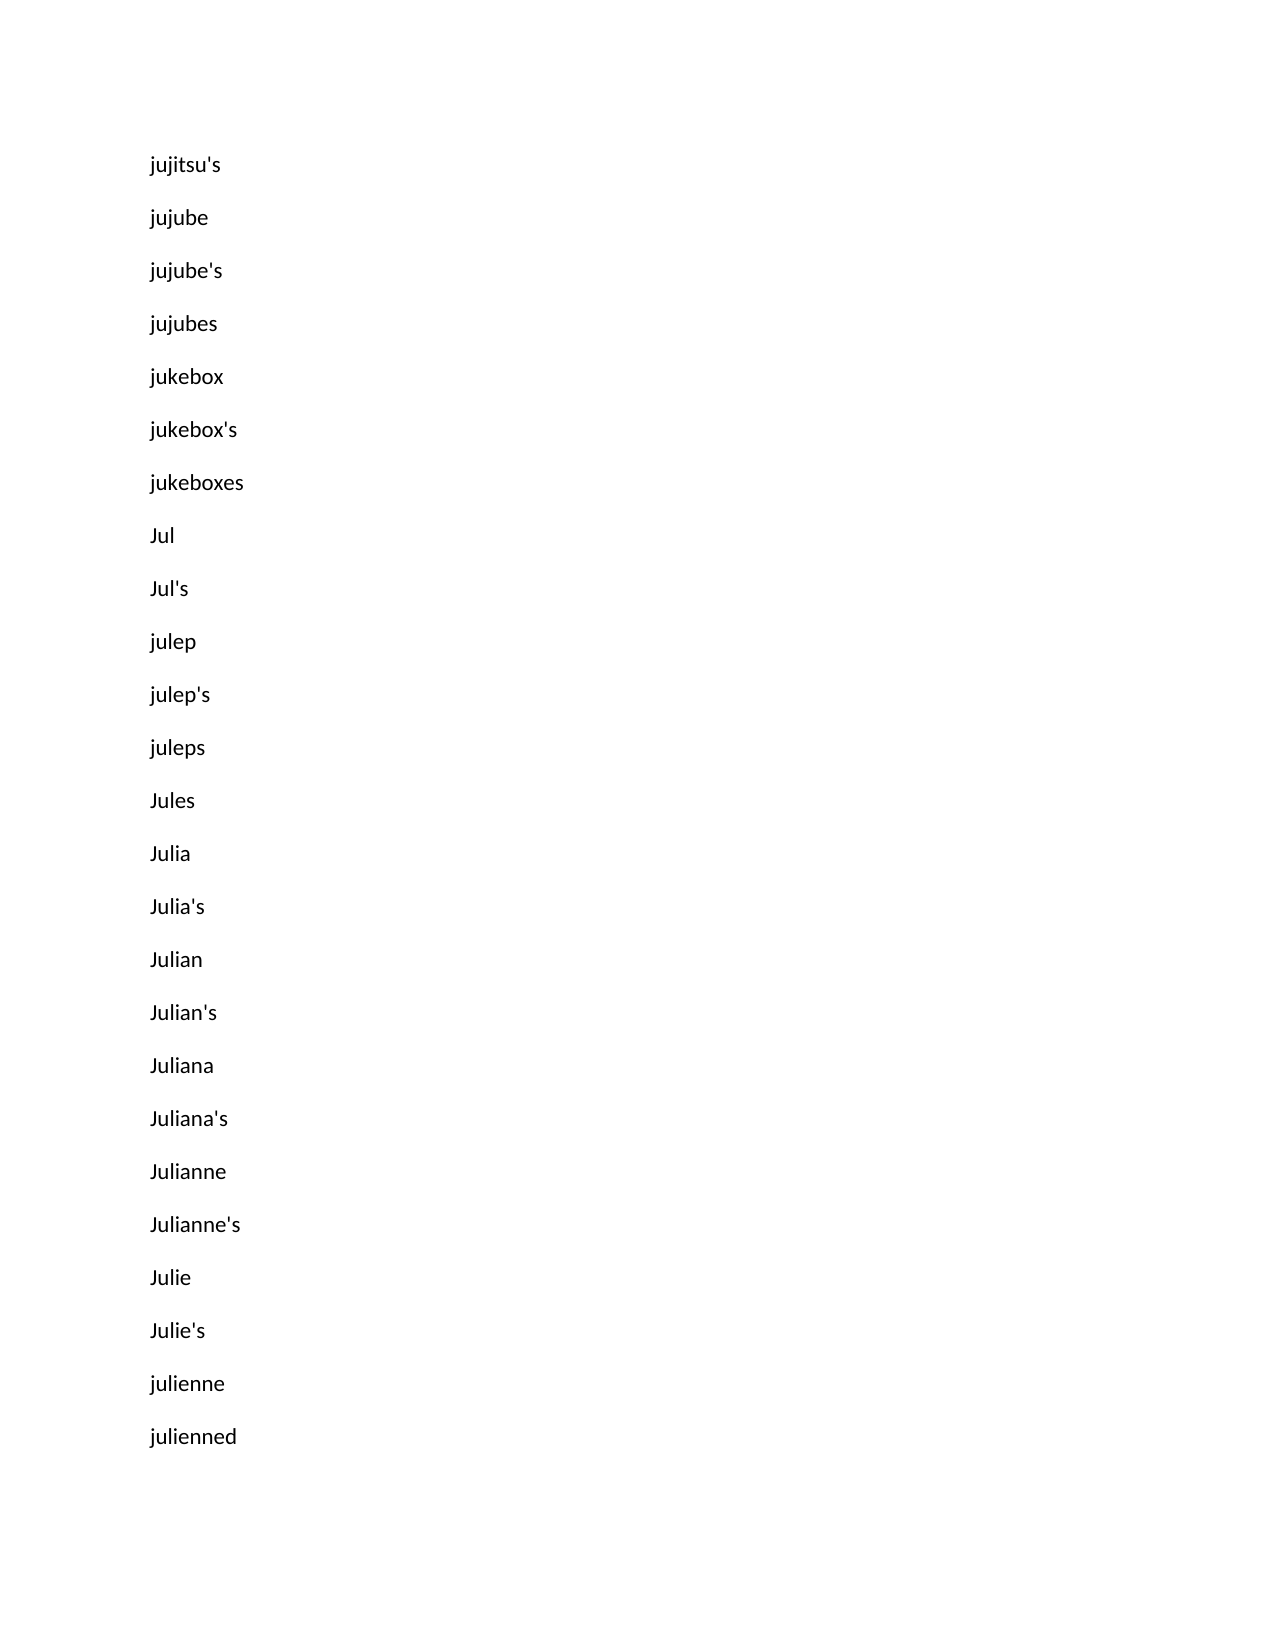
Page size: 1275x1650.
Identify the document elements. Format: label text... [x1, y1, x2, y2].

text jujitsu's [150, 150, 1125, 178]
text Jules [150, 786, 1125, 814]
text jukebox [150, 362, 1125, 390]
text Julie [150, 1263, 1125, 1291]
text julep's [150, 680, 1125, 708]
text jujube's [150, 256, 1125, 284]
text Julie's [150, 1316, 1125, 1344]
text Juliana [150, 1051, 1125, 1079]
text Juliana's [150, 1104, 1125, 1132]
text jujube [150, 203, 1125, 231]
text jujubes [150, 309, 1125, 337]
text juleps [150, 733, 1125, 761]
text jukebox's [150, 415, 1125, 443]
text Julianne [150, 1157, 1125, 1185]
text Jul [150, 521, 1125, 549]
text Jul's [150, 574, 1125, 602]
text julienne [150, 1369, 1125, 1397]
text Julia [150, 839, 1125, 867]
text jukeboxes [150, 468, 1125, 496]
text Julian [150, 945, 1125, 973]
text julienned [150, 1422, 1125, 1451]
text Julianne's [150, 1210, 1125, 1238]
text julep [150, 627, 1125, 655]
text Julia's [150, 892, 1125, 920]
text Julian's [150, 998, 1125, 1026]
